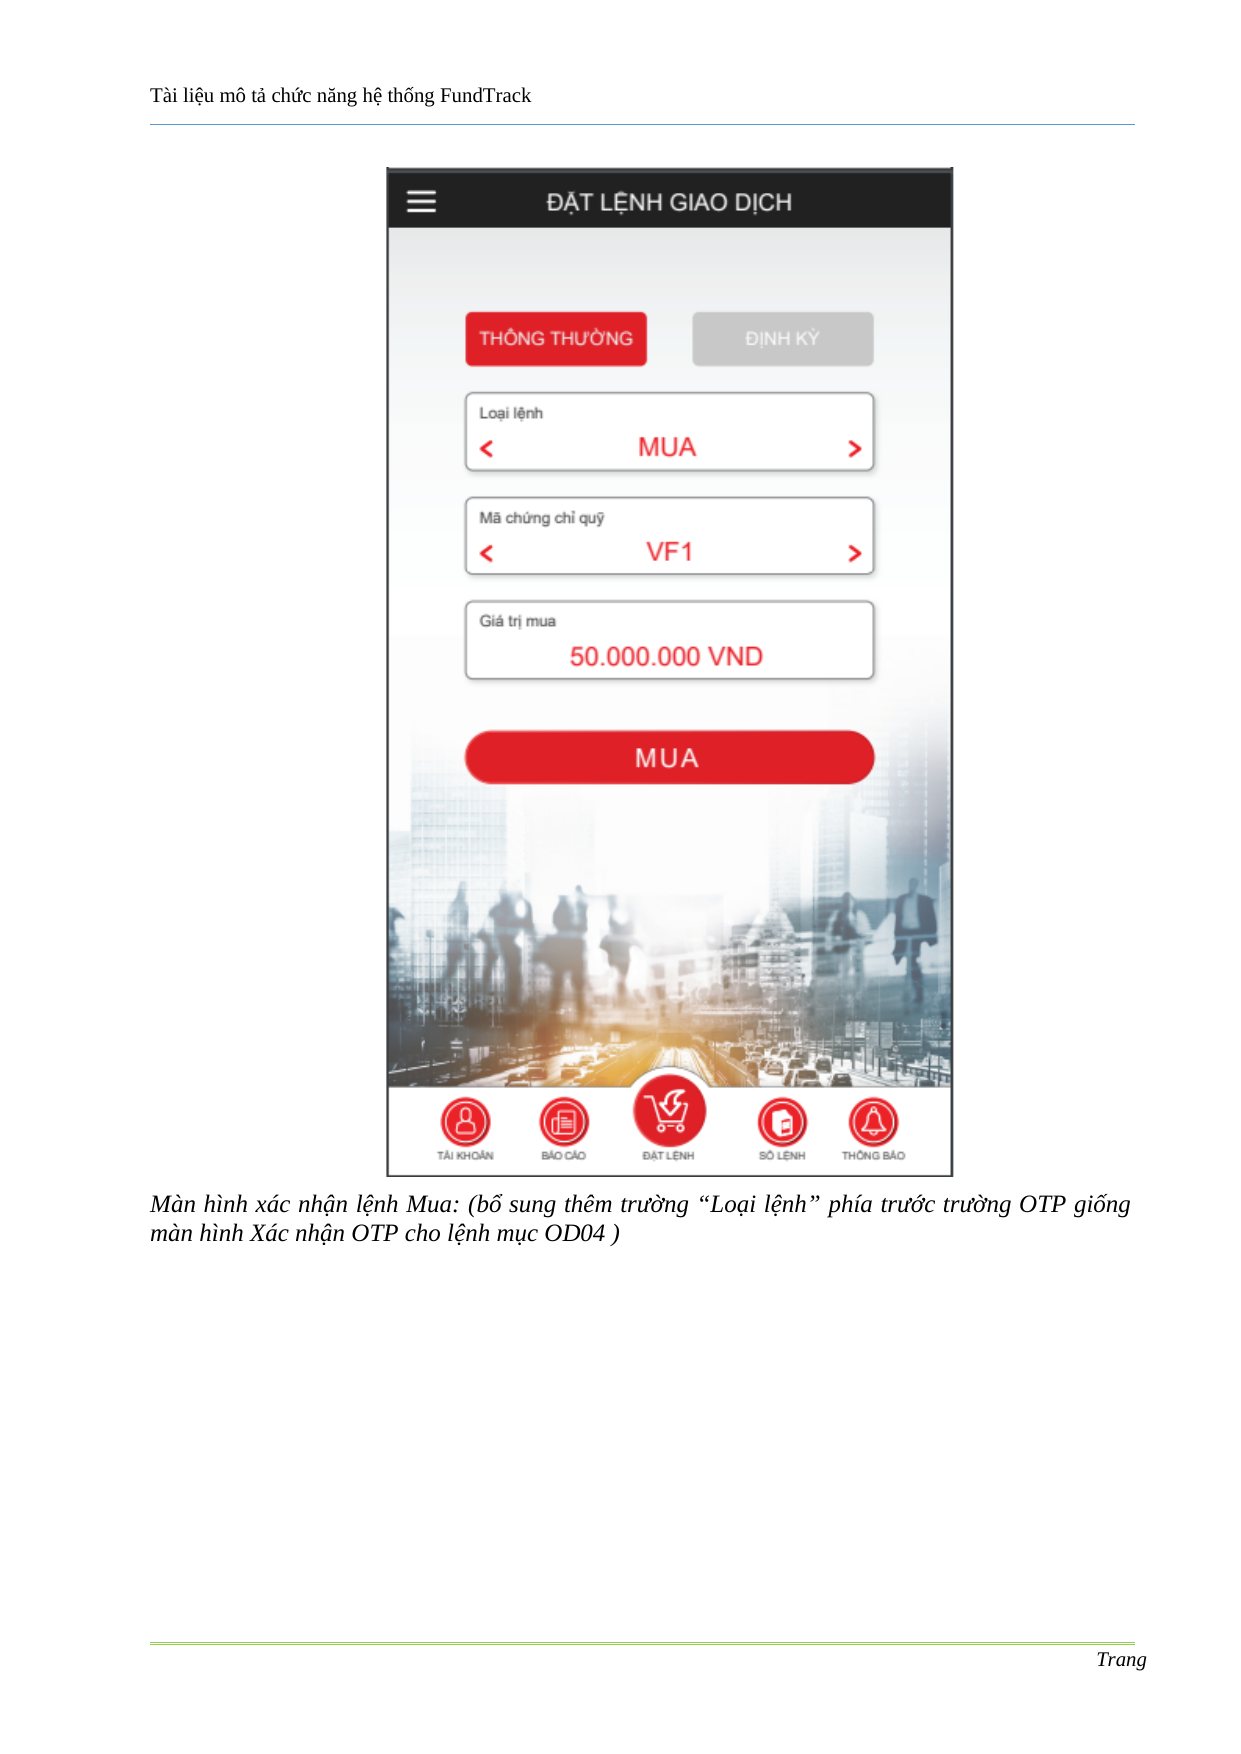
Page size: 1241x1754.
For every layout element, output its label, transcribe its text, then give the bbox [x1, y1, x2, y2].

picture [386, 167, 954, 1177]
text Màn hình xác nhận lệnh Mua: (bổ sung thêm trường “Loại lệnh” phía trước trường OTP giống màn hình Xác nhận OTP cho lệnh mục OD04 ) [150, 1189, 1135, 1247]
